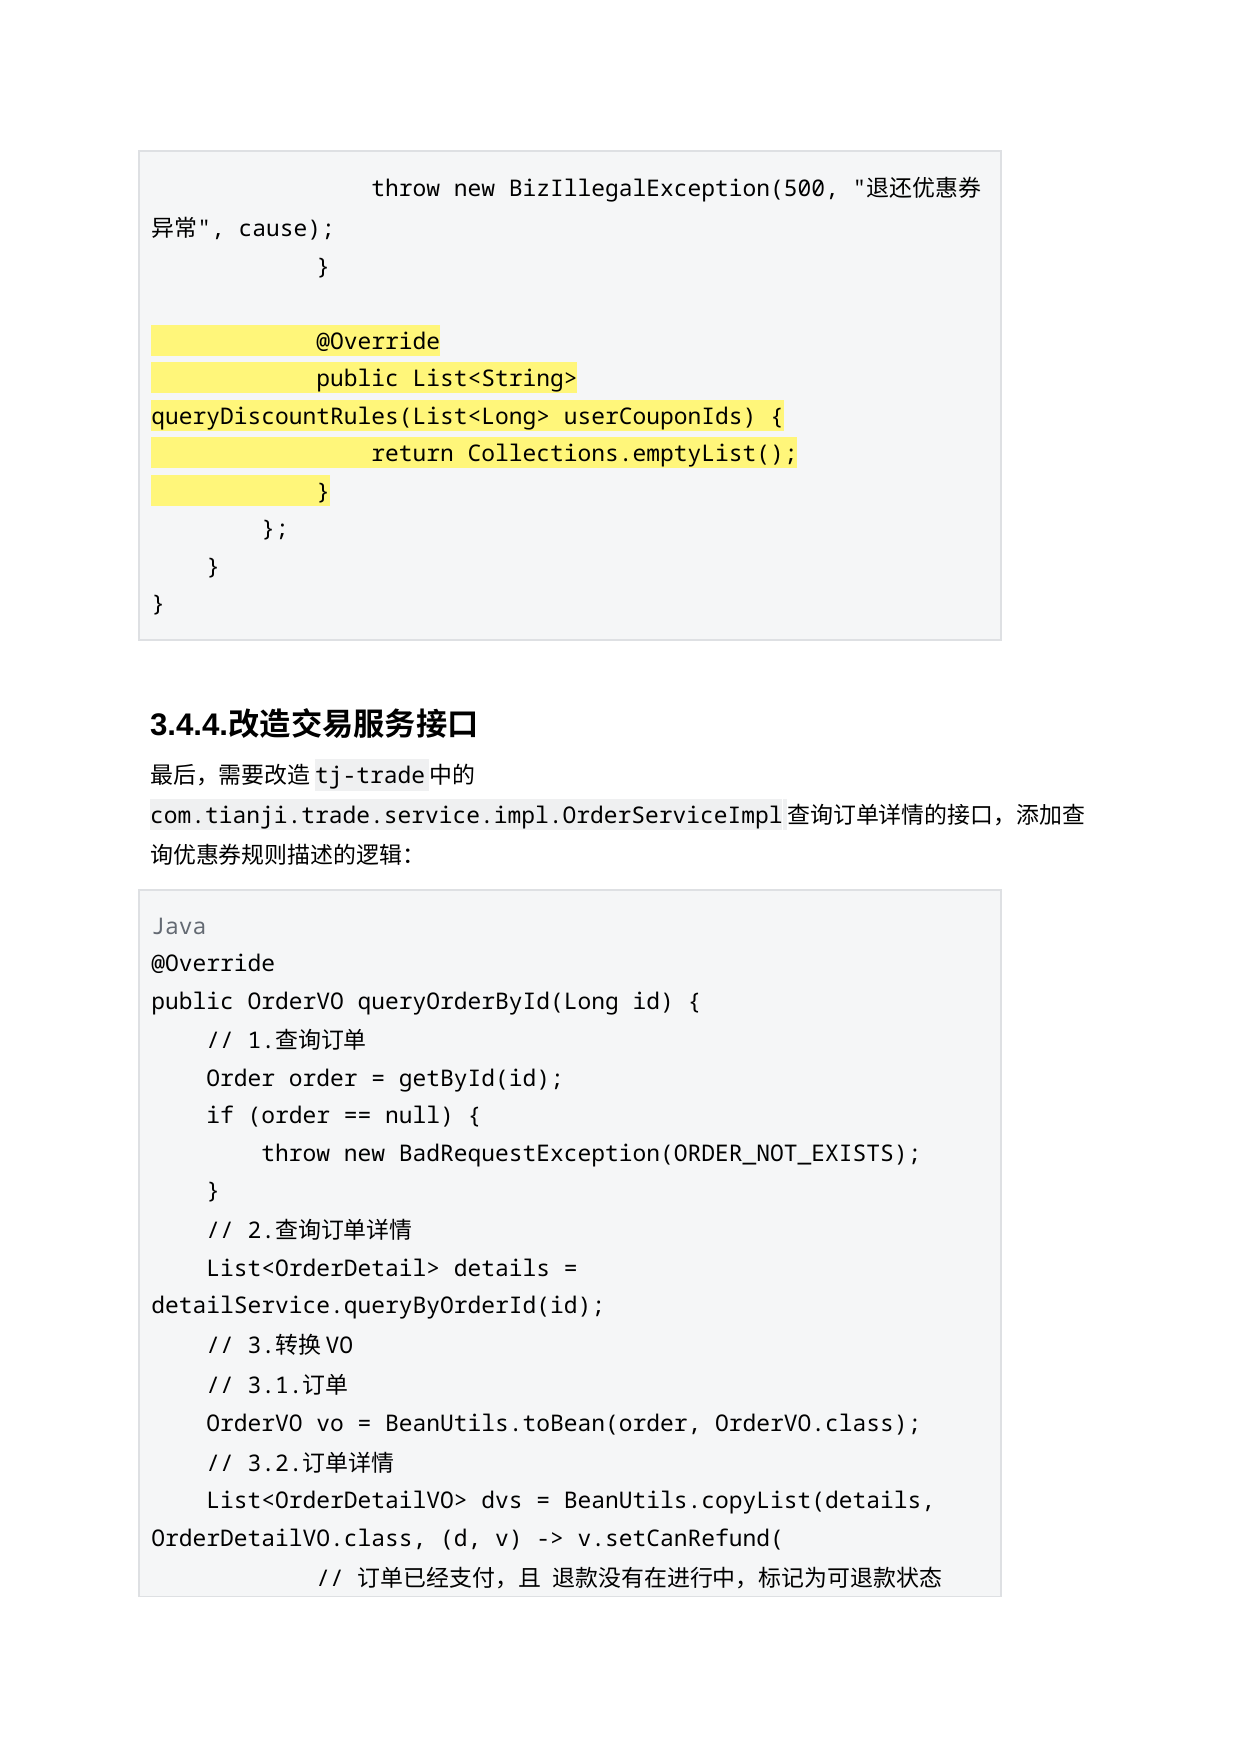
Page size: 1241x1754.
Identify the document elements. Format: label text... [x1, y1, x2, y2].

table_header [140, 891, 1000, 1596]
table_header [140, 152, 1000, 639]
text 最后，需要改造tj-trade中的com.tianji.trade.service.impl.OrderServiceImpl查询订单详情的接口，添加查询优惠券规则描述的逻辑： [150, 757, 1090, 870]
